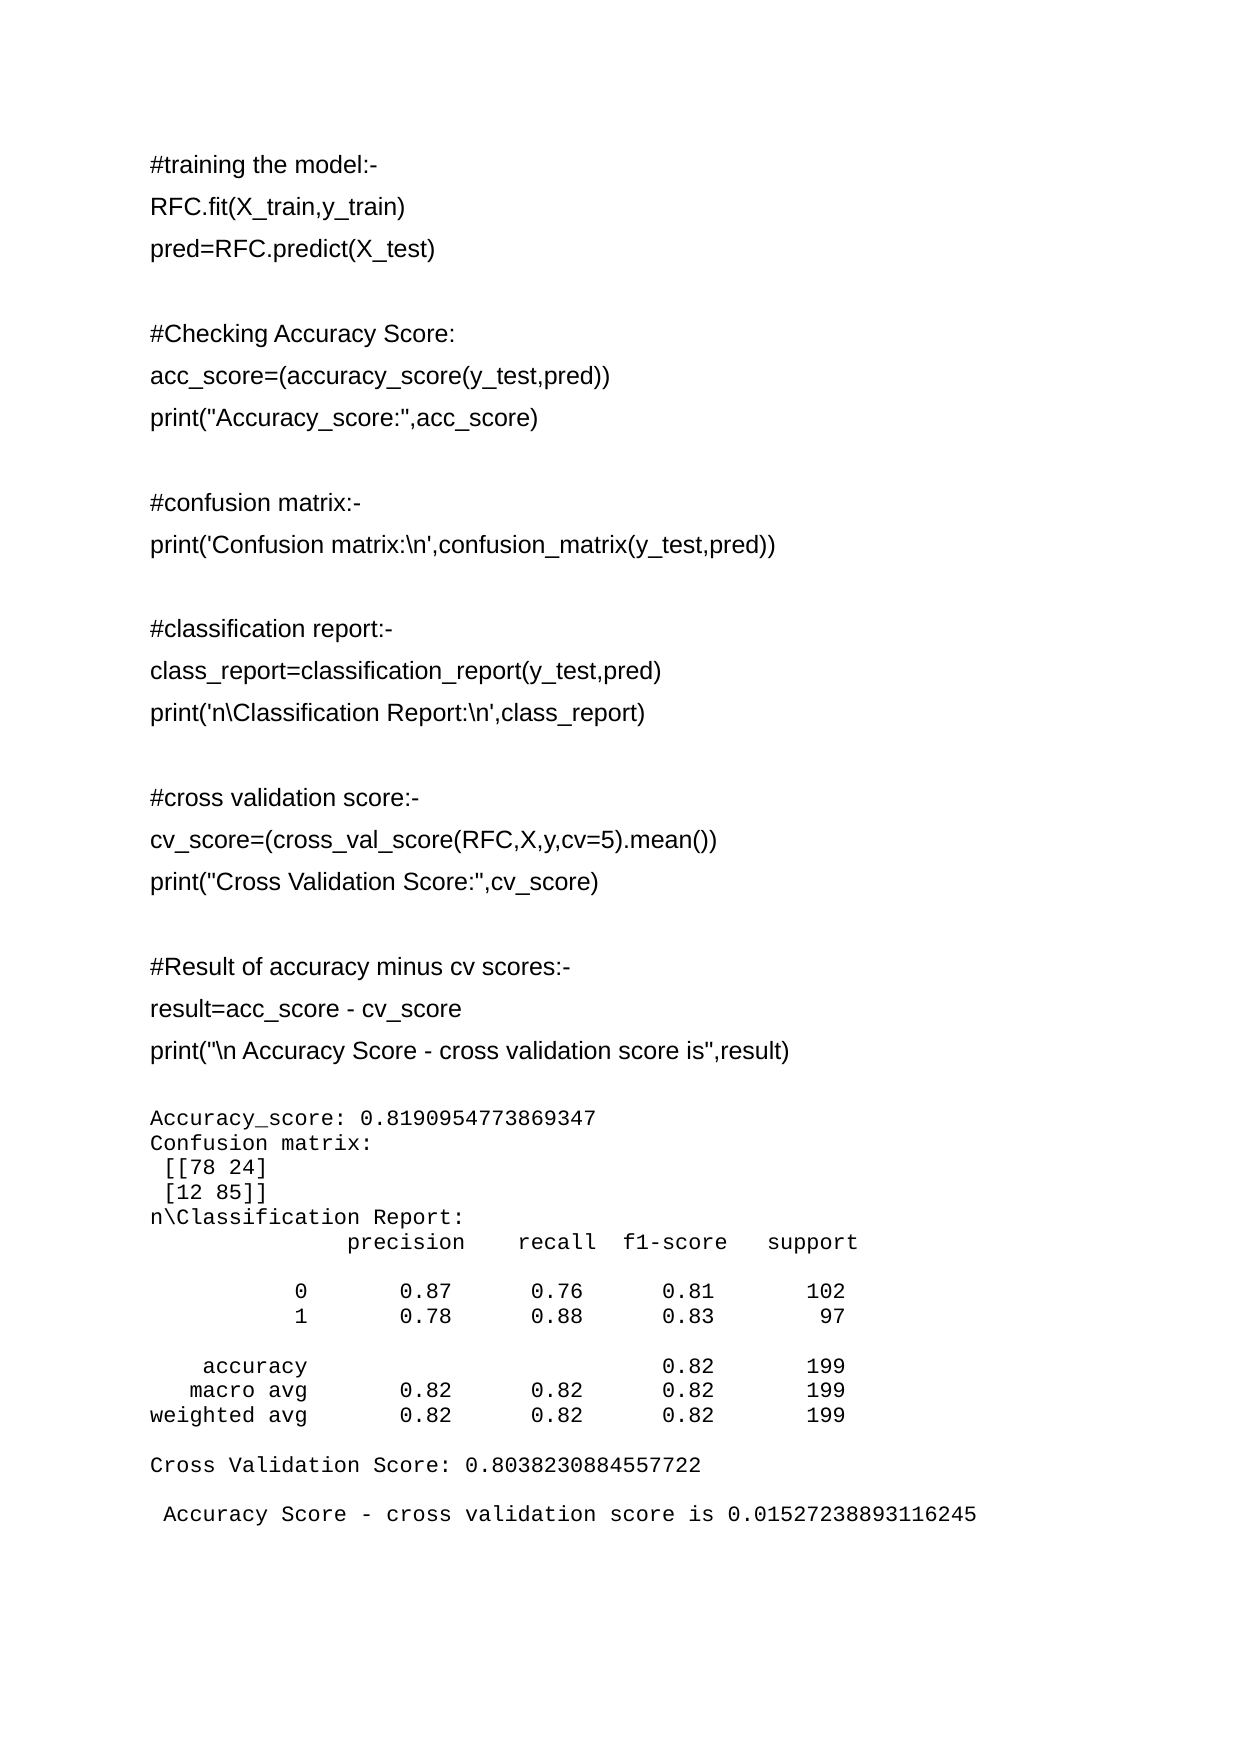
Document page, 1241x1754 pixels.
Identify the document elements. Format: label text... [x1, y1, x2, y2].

text RFC.fit(X_train,y_train) [150, 192, 1090, 221]
text 0 0.87 0.76 0.81 102 [150, 1280, 1090, 1305]
text n\Classification Report: [150, 1206, 1090, 1231]
text cv_score=(cross_val_score(RFC,X,y,cv=5).mean()) [150, 825, 1090, 854]
text print("Cross Validation Score:",cv_score) [150, 867, 1090, 896]
text weighted avg 0.82 0.82 0.82 199 [150, 1404, 1090, 1429]
text macro avg 0.82 0.82 0.82 199 [150, 1379, 1090, 1404]
text print('Confusion matrix:\n',confusion_matrix(y_test,pred)) [150, 530, 1090, 558]
text class_report=classification_report(y_test,pred) [150, 656, 1090, 685]
text accuracy 0.82 199 [150, 1355, 1090, 1379]
text #Checking Accuracy Score: [150, 319, 1090, 347]
text Accuracy Score - cross validation score is 0.01527238893116245 [150, 1503, 1090, 1528]
text print("\n Accuracy Score - cross validation score is",result) [150, 1036, 1090, 1065]
text #Result of accuracy minus cv scores:- [150, 952, 1090, 980]
text [12 85]] [150, 1181, 1090, 1206]
text precision recall f1-score support [150, 1231, 1090, 1256]
text print('n\Classification Report:\n',class_report) [150, 698, 1090, 727]
text print("Accuracy_score:",acc_score) [150, 403, 1090, 432]
text [[78 24] [150, 1156, 1090, 1181]
text #training the model:- [150, 150, 1090, 179]
text Confusion matrix: [150, 1132, 1090, 1156]
text pred=RFC.predict(X_test) [150, 234, 1090, 263]
text #classification report:- [150, 614, 1090, 643]
text Cross Validation Score: 0.8038230884557722 [150, 1454, 1090, 1479]
text result=acc_score - cv_score [150, 994, 1090, 1022]
text Accuracy_score: 0.8190954773869347 [150, 1107, 1090, 1132]
text #confusion matrix:- [150, 487, 1090, 516]
text 1 0.78 0.88 0.83 97 [150, 1305, 1090, 1330]
text acc_score=(accuracy_score(y_test,pred)) [150, 361, 1090, 390]
text #cross validation score:- [150, 783, 1090, 812]
